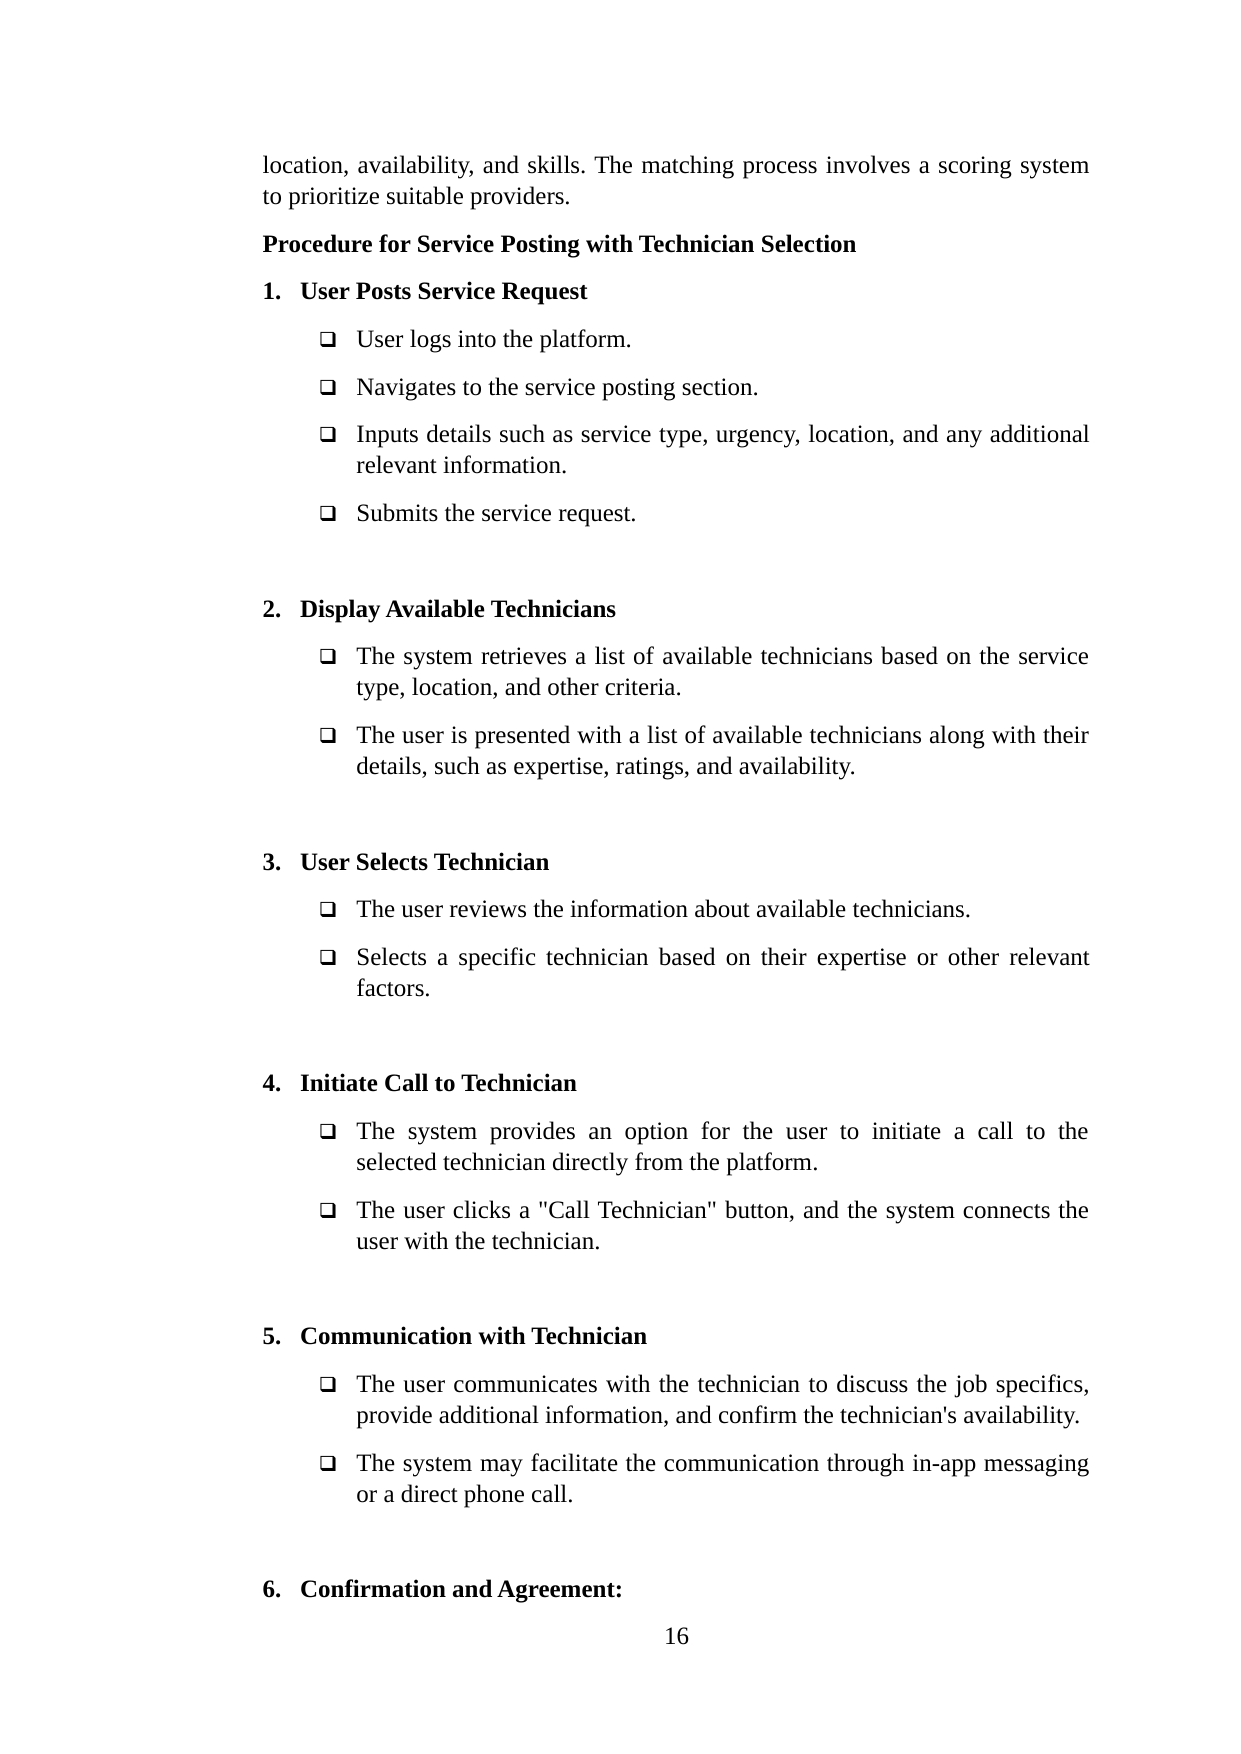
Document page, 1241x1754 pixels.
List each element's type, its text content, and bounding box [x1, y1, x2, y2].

list User Posts Service Request [262, 276, 1090, 305]
list Selects a specific technician based on their expertise or other relevant factors. [319, 942, 1090, 1002]
list The user clicks a "Call Technician" button, and the system connects the user with the technician. [319, 1195, 1090, 1255]
list Confirmation and Agreement: [262, 1574, 1090, 1603]
list Communication with Technician [262, 1321, 1090, 1350]
list The system provides an option for the user to initiate a call to the selected technician directly from the platform. [319, 1116, 1090, 1176]
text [262, 150, 1090, 210]
list The user is presented with a list of available technicians along with their details, such as expertise, ratings, and availability. [319, 720, 1090, 780]
list Navigates to the service posting section. [319, 372, 1090, 401]
list Submits the service request. [319, 498, 1090, 527]
text Procedure for Service Posting with Technician Selection [262, 229, 1090, 257]
list The system may facilitate the communication through in-app messaging or a direct phone call. [319, 1448, 1090, 1508]
list User Selects Technician [262, 847, 1090, 875]
list The system retrieves a list of available technicians based on the service type, location, and other criteria. [319, 641, 1090, 701]
list The user reviews the information about available technicians. [319, 894, 1090, 923]
list Display Available Technicians [262, 594, 1090, 622]
list The user communicates with the technician to discuss the job specifics, provide additional information, and confirm the technician's availability. [319, 1369, 1090, 1429]
list User logs into the platform. [319, 324, 1090, 353]
list Inputs details such as service type, urgency, location, and any additional relevant information. [319, 419, 1090, 479]
list Initiate Call to Technician [262, 1068, 1090, 1097]
